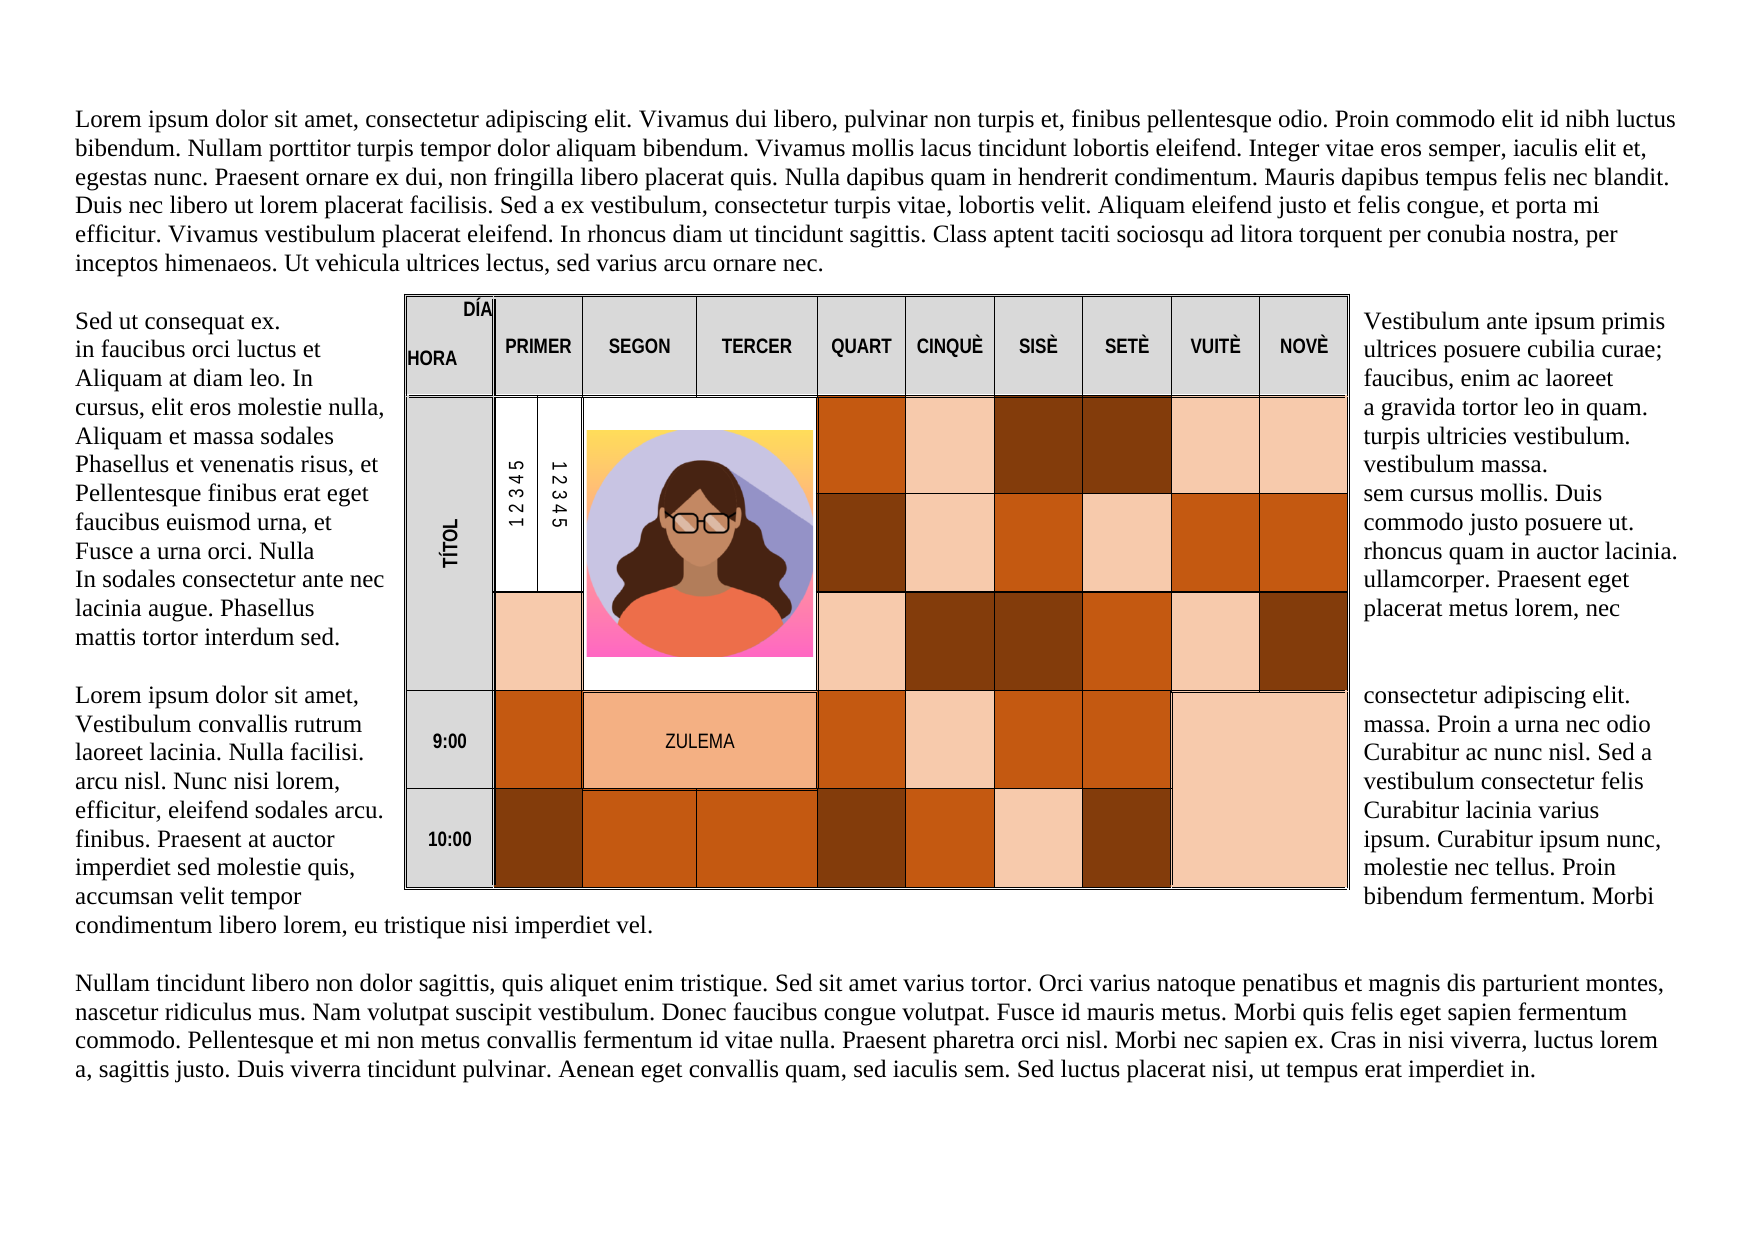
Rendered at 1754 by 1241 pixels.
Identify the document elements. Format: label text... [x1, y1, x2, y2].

table_cell 9:00 [407, 691, 492, 788]
table_header PRIMER [494, 297, 582, 394]
text Lorem ipsum dolor sit amet, consectetur adipiscing elit. Vivamus dui libero, pulvinar non turpis et, finibus pellentesque odio. Proin commodo elit id nibh luctus bibendum. Nullam porttitor turpis tempor dolor aliquam bibendum. Vivamus mollis lacus tincidunt lobortis eleifend. Integer vitae eros semper, iaculis elit et, egestas nunc. Praesent ornare ex dui, non fringilla libero placerat quis. Nulla dapibus quam in hendrerit condimentum. Mauris dapibus tempus felis nec blandit. Duis nec libero ut lorem placerat facilisis. Sed a ex vestibulum, consectetur turpis vitae, lobortis velit. Aliquam eleifend justo et felis congue, et porta mi efficitur. Vivamus vestibulum placerat eleifend. In rhoncus diam ut tincidunt sagittis. Class aptent taciti sociosqu ad litora torquent per conubia nostra, per inceptos himenaeos. Ut vehicula ultrices lectus, sed varius arcu ornare nec. [75, 104, 1679, 277]
table_cell [1083, 398, 1171, 493]
table_cell [583, 791, 696, 887]
text Nullam tincidunt libero non dolor sagittis, quis aliquet enim tristique. Sed sit amet varius tortor. Orci varius natoque penatibus et magnis dis parturient montes, nascetur ridiculus mus. Nam volutpat suscipit vestibulum. Donec faucibus congue volutpat. Fusce id mauris metus. Morbi quis felis eget sapien fermentum commodo. Pellentesque et mi non metus convallis fermentum id vitae nulla. Praesent pharetra orci nisl. Morbi nec sapien ex. Cras in nisi viverra, luctus lorem a, sagittis justo. Duis viverra tincidunt pulvinar. Aenean eget convallis quam, sed iaculis sem. Sed luctus placerat nisi, ut tempus erat imperdiet in. [75, 968, 1679, 1083]
table_cell [818, 789, 905, 887]
table_cell [496, 593, 581, 690]
table_cell [995, 593, 1082, 690]
table_cell [1083, 691, 1170, 788]
table_cell ZULEMA [584, 693, 816, 788]
table_cell [1260, 593, 1347, 690]
text Sed ut consequat ex. Vestibulum ante ipsum primis in faucibus orci luctus et ultrices posuere cubilia curae; Aliquam at diam leo. In faucibus, enim ac laoreet cursus, elit eros molestie nulla, a gravida tortor leo in quam. Aliquam et massa sodales turpis ultricies vestibulum. Phasellus et venenatis risus, et vestibulum massa. Pellentesque finibus erat eget sem cursus mollis. Duis faucibus euismod urna, et commodo justo posuere ut. Fusce a urna orci. Nulla rhoncus quam in auctor lacinia. In sodales consectetur ante nec ullamcorper. Praesent eget lacinia augue. Phasellus placerat metus lorem, nec mattis tortor interdum sed. [1350, 306, 1679, 651]
table_cell [906, 691, 994, 788]
table_cell 1 2 3 4 5 [496, 398, 537, 591]
table_cell [995, 494, 1082, 591]
table_header DÍA HORA [407, 295, 494, 394]
table_cell [819, 398, 905, 493]
table_cell [496, 691, 581, 788]
table_cell [995, 691, 1082, 788]
table_header QUART [818, 297, 905, 394]
table_header VUITÈ [1172, 297, 1259, 394]
picture [586, 430, 814, 657]
table_cell [906, 398, 994, 493]
table_cell TÍTOL [407, 395, 492, 690]
table_cell [1172, 398, 1259, 493]
table_cell [697, 791, 817, 887]
text Sed ut consequat ex. Vestibulum ante ipsum primis in faucibus orci luctus et ultrices posuere cubilia curae; Aliquam at diam leo. In faucibus, enim ac laoreet cursus, elit eros molestie nulla, a gravida tortor leo in quam. Aliquam et massa sodales turpis ultricies vestibulum. Phasellus et venenatis risus, et vestibulum massa. Pellentesque finibus erat eget sem cursus mollis. Duis faucibus euismod urna, et commodo justo posuere ut. Fusce a urna orci. Nulla rhoncus quam in auctor lacinia. In sodales consectetur ante nec ullamcorper. Praesent eget lacinia augue. Phasellus placerat metus lorem, nec mattis tortor interdum sed. [75, 306, 404, 651]
table_cell [1171, 690, 1347, 887]
table_cell [1172, 593, 1259, 690]
table_cell [584, 398, 816, 690]
table_cell [819, 494, 905, 591]
table_cell [1260, 494, 1347, 591]
table_header NOVÈ [1260, 297, 1347, 394]
table_cell [1083, 494, 1171, 591]
table_cell [906, 593, 994, 690]
table_cell 10:00 [407, 789, 494, 887]
table_header SISÈ [995, 297, 1082, 394]
table_cell [1260, 395, 1347, 493]
table_cell [819, 691, 905, 788]
table_cell [995, 398, 1082, 493]
table_header SETÈ [1083, 297, 1171, 394]
table_cell [819, 593, 905, 690]
table_cell [1083, 789, 1171, 887]
table_cell 1 2 3 4 5 [538, 398, 581, 591]
table_cell [906, 494, 994, 591]
text Lorem ipsum dolor sit amet, consectetur adipiscing elit. Vestibulum convallis rutrum massa. Proin a urna nec odio laoreet lacinia. Nulla facilisi. Curabitur ac nunc nisl. Sed a arcu nisl. Nunc nisi lorem, vestibulum consectetur felis efficitur, eleifend sodales arcu. Curabitur lacinia varius finibus. Praesent at auctor ipsum. Curabitur ipsum nunc, imperdiet sed molestie quis, molestie nec tellus. Proin accumsan velit tempor bibendum fermentum. Morbi condimentum libero lorem, eu tristique nisi imperdiet vel. [75, 680, 1679, 939]
table_cell [494, 789, 582, 887]
table_cell [995, 789, 1082, 887]
table_header TERCER [697, 297, 817, 394]
table_cell [906, 789, 994, 887]
table_header CINQUÈ [906, 297, 994, 394]
table_cell [1172, 494, 1259, 591]
table_header SEGON [583, 297, 696, 394]
table_cell [1083, 593, 1171, 690]
